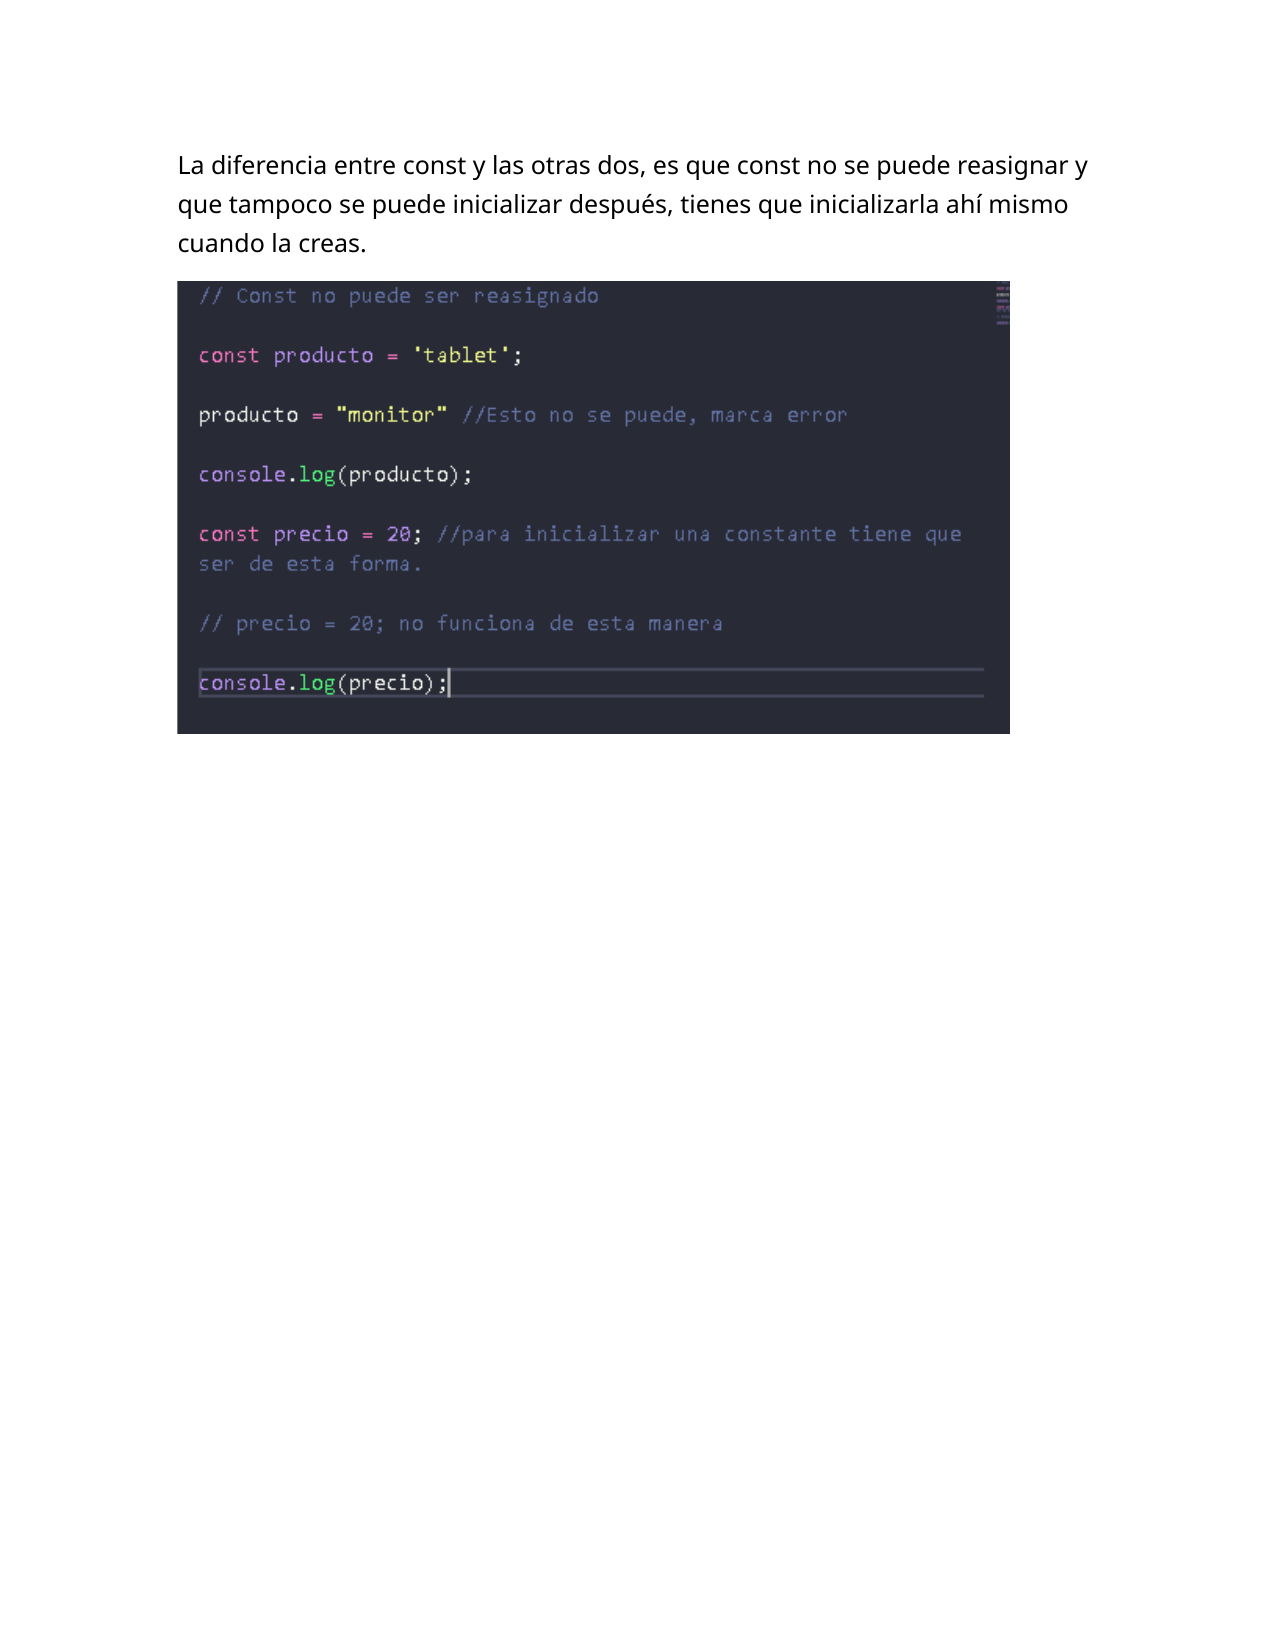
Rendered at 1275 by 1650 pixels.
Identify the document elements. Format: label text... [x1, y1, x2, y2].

picture [177, 281, 1010, 734]
text La diferencia entre const y las otras dos, es que const no se puede reasignar y que tampoco se puede inicializar después, tienes que inicializarla ahí mismo cuando la creas. [177, 148, 1098, 260]
